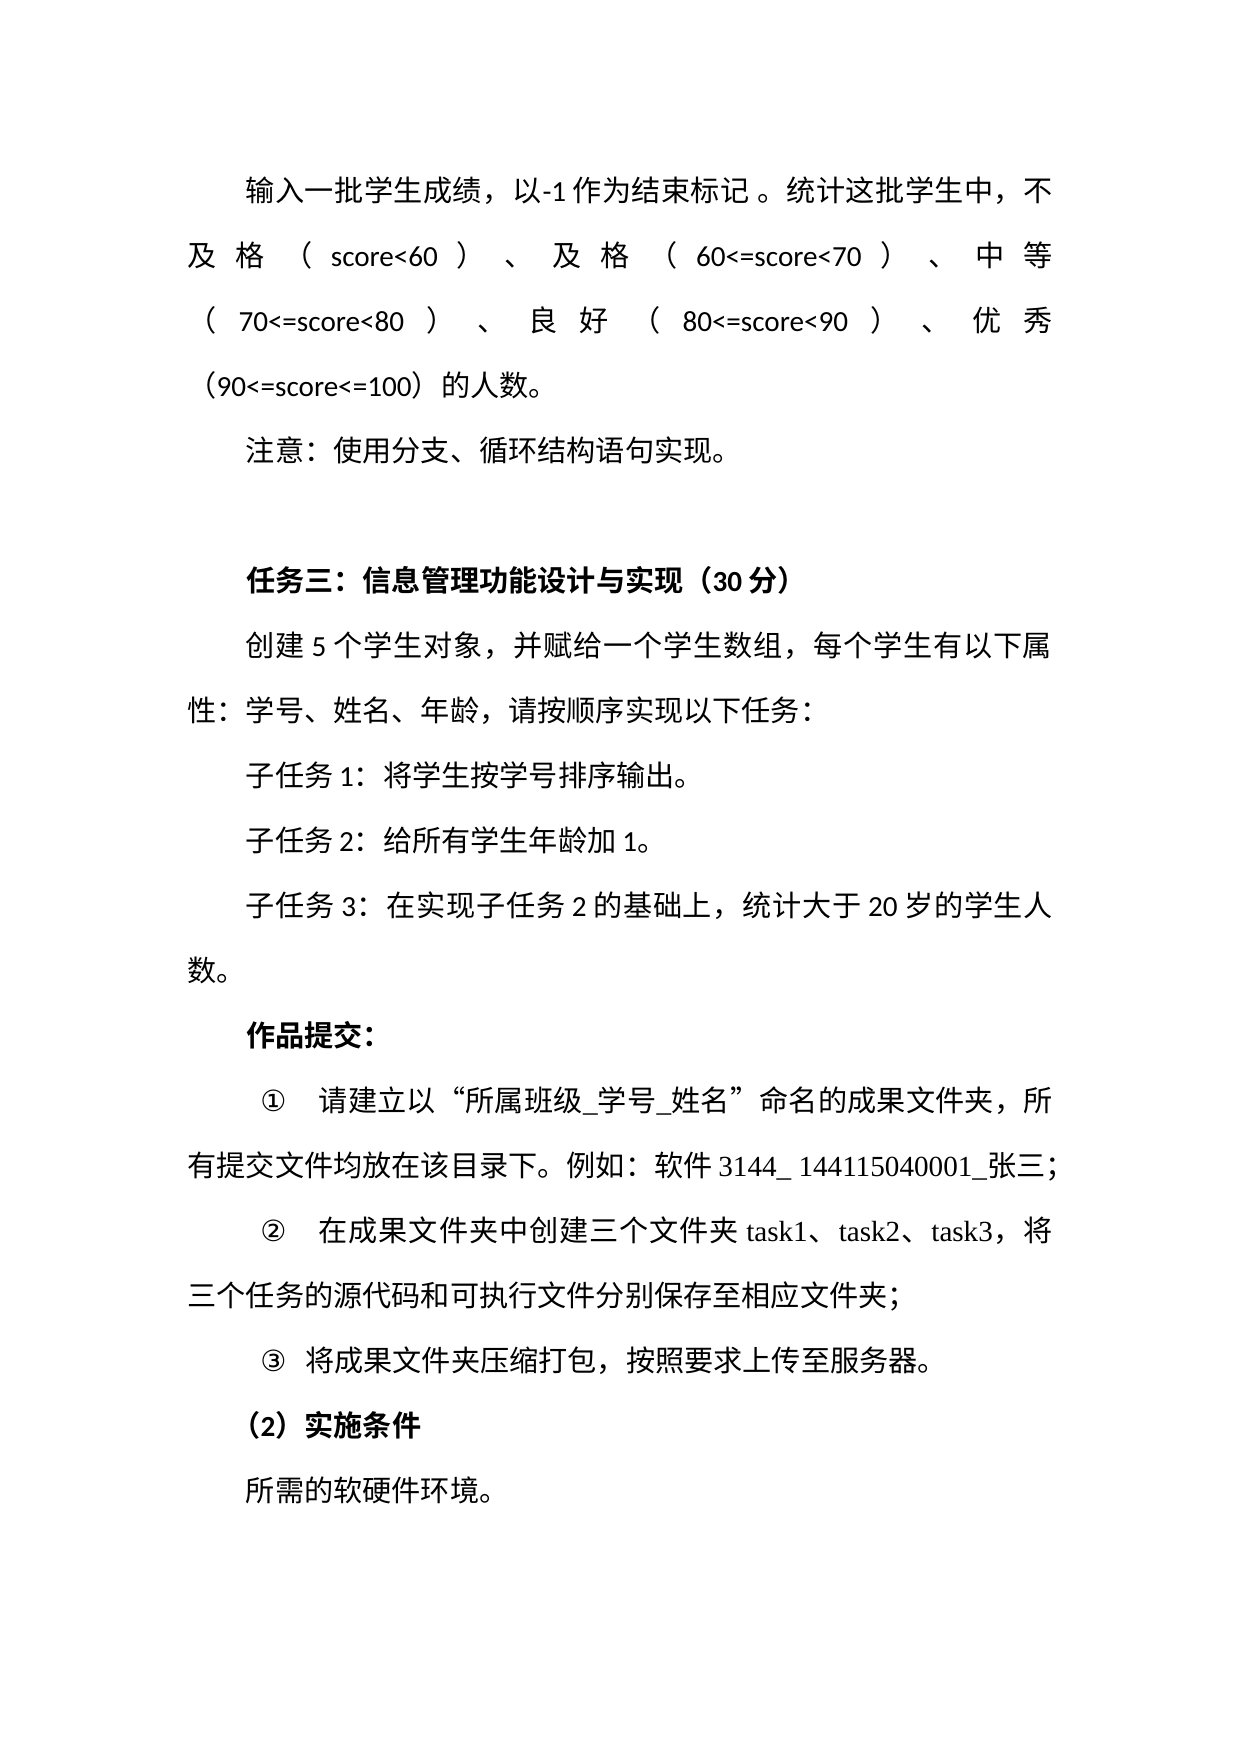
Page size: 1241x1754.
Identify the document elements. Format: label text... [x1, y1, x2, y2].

text 任务三：信息管理功能设计与实现（30分） [187, 547, 1053, 612]
text 创建5个学生对象，并赋给一个学生数组，每个学生有以下属性：学号、姓名、年龄，请按顺序实现以下任务： [187, 612, 1053, 742]
list 将成果文件夹压缩打包，按照要求上传至服务器。 [260, 1327, 1053, 1392]
list 请建立以“所属班级_学号_姓名”命名的成果文件夹，所有提交文件均放在该目录下。例如：软件3144_ 144115040001_张三； [187, 1067, 1053, 1197]
text 子任务3：在实现子任务2的基础上，统计大于20岁的学生人数。 [187, 872, 1053, 1002]
list 在成果文件夹中创建三个文件夹task1、task2、task3，将三个任务的源代码和可执行文件分别保存至相应文件夹； [187, 1197, 1053, 1327]
text 作品提交： [187, 1002, 1053, 1067]
text 所需的软硬件环境。 [231, 1457, 1053, 1522]
text 子任务1：将学生按学号排序输出。 [187, 742, 1053, 807]
text （2）实施条件 [187, 1392, 1053, 1457]
text 子任务2：给所有学生年龄加1。 [187, 807, 1053, 872]
text 输入一批学生成绩，以-1作为结束标记 。统计这批学生中，不及格（score<60）、及格（60<=score<70）、中等（70<=score<80）、良好（80<=score<90）、优秀（90<=score<=100）的人数。 [187, 157, 1053, 417]
text 注意：使用分支、循环结构语句实现。 [187, 417, 1053, 482]
